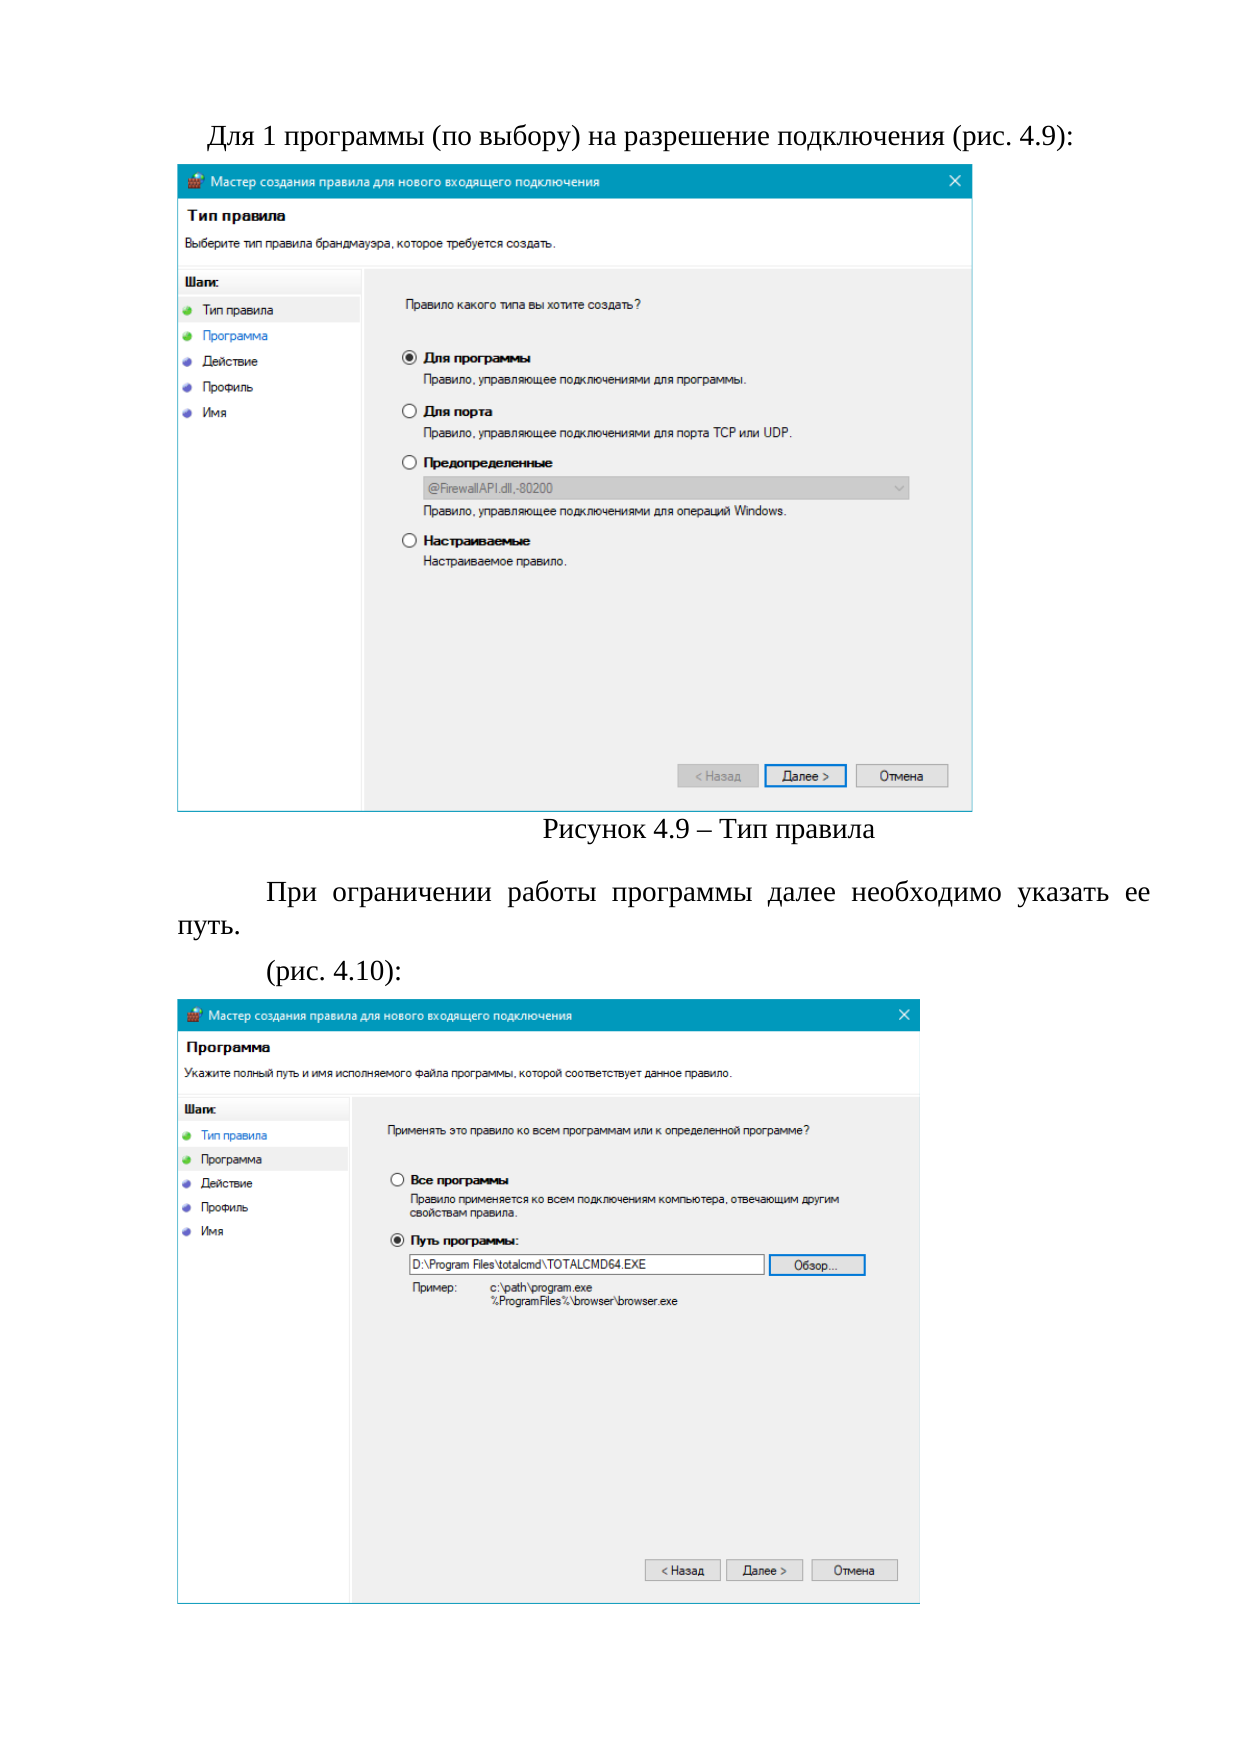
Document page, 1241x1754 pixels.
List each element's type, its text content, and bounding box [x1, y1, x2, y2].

picture [299, 180, 315, 186]
picture [587, 180, 595, 186]
picture [358, 180, 369, 186]
picture [177, 1032, 920, 1604]
picture [557, 1014, 571, 1019]
picture [450, 1014, 462, 1020]
text Рисунок 4.9 – Тип правила [177, 811, 1152, 845]
picture [188, 1007, 203, 1021]
picture [361, 1014, 367, 1021]
picture [547, 180, 554, 186]
picture [212, 177, 225, 186]
picture [189, 173, 204, 188]
picture [506, 1014, 518, 1021]
picture [327, 1014, 343, 1019]
picture [901, 1010, 909, 1018]
picture [374, 180, 382, 188]
picture [529, 180, 538, 188]
picture [282, 180, 292, 187]
picture [177, 199, 973, 812]
picture [210, 1011, 225, 1019]
picture [429, 1014, 437, 1019]
picture [315, 1014, 323, 1022]
picture [469, 1014, 476, 1021]
picture [446, 180, 453, 186]
picture [243, 180, 256, 189]
picture [336, 180, 346, 186]
picture [325, 180, 332, 189]
picture [239, 1014, 249, 1022]
picture [468, 180, 478, 188]
picture [383, 180, 390, 186]
text Для 1 программы (по выбору) на разрешение подключения (рис. 4.9): [207, 118, 1152, 152]
picture [291, 1014, 299, 1019]
text (рис. 4.10): [177, 953, 1152, 987]
text При ограничении работы программы далее необходимо указать ее путь. [177, 874, 1152, 941]
picture [412, 180, 419, 186]
picture [490, 180, 497, 188]
picture [566, 180, 580, 186]
